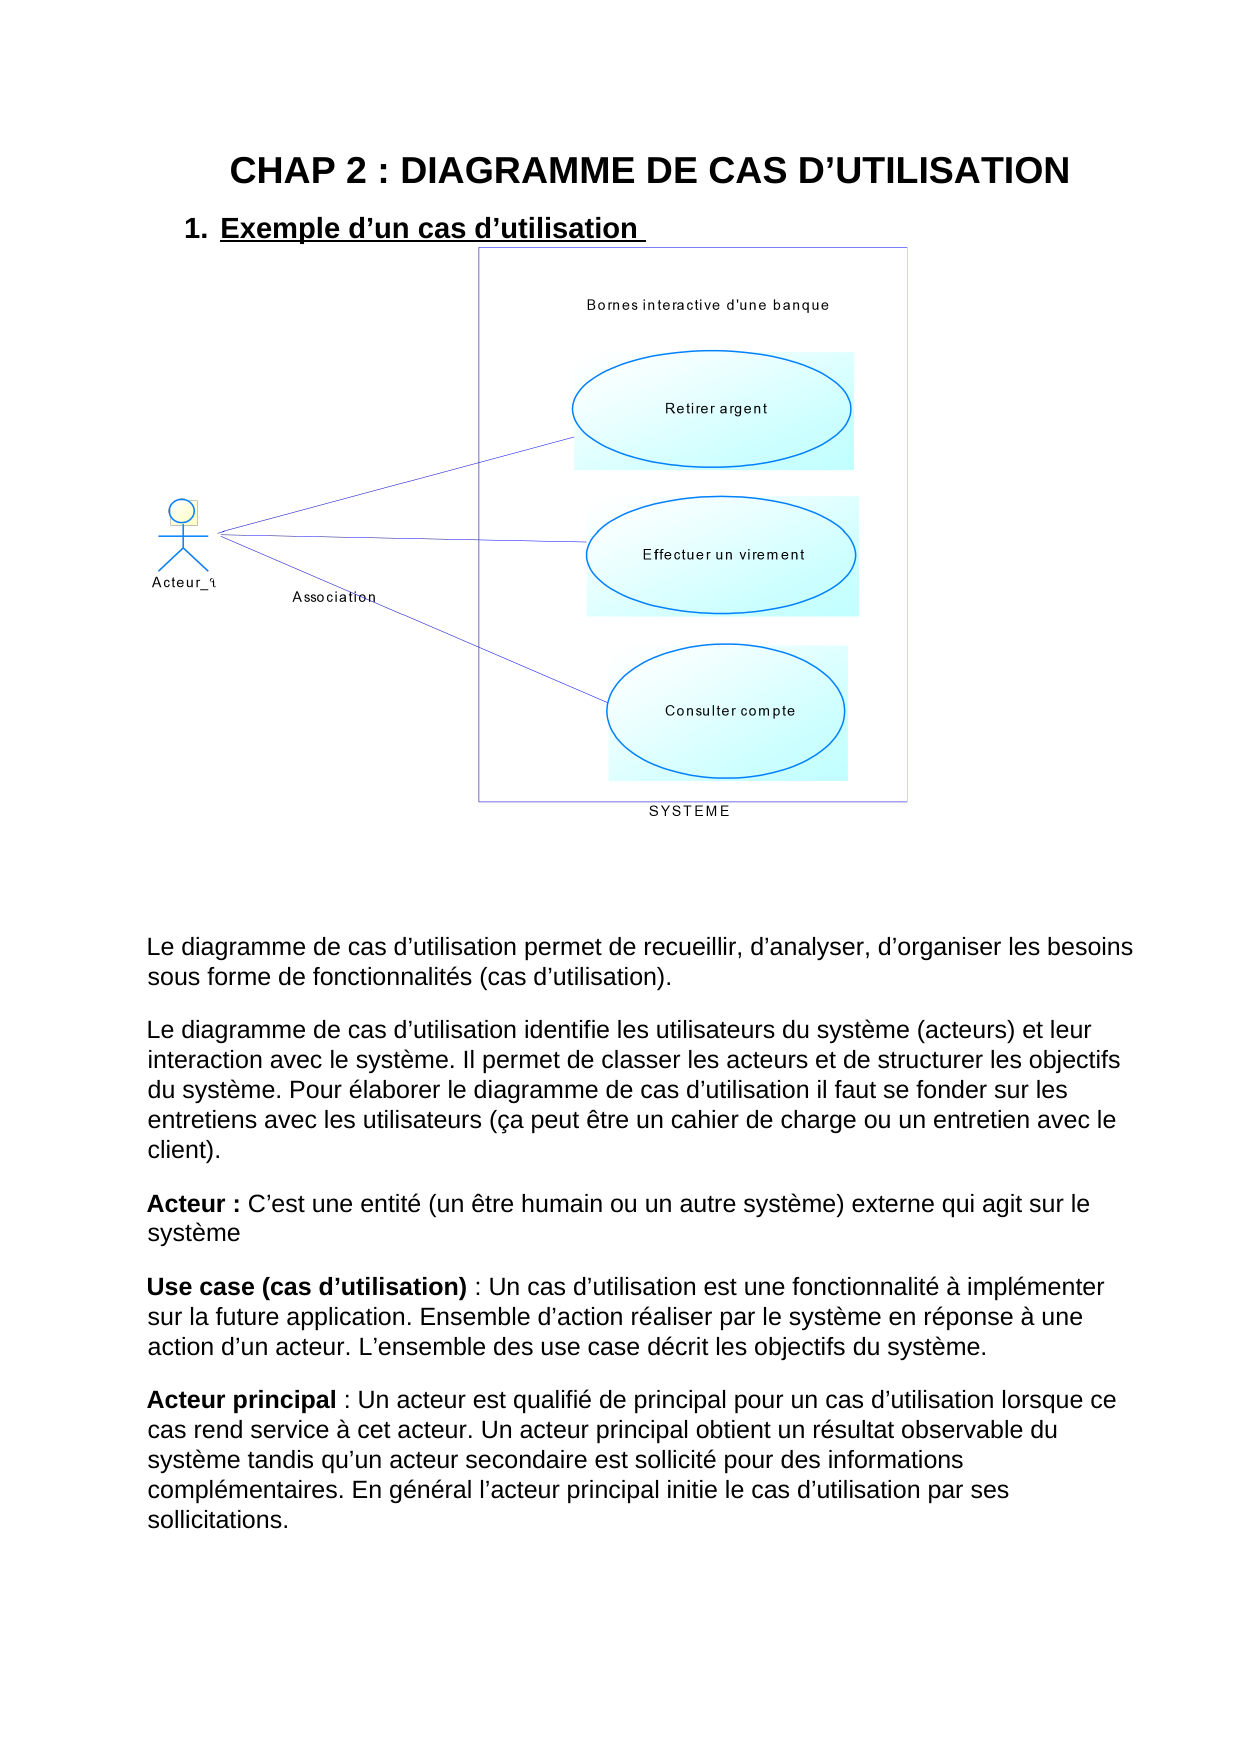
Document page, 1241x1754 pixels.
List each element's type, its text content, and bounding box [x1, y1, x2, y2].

text Acteur : C’est une entité (un être humain ou un autre système) externe qui agit sur le système [146, 1188, 1143, 1247]
text Le diagramme de cas d’utilisation identifie les utilisateurs du système (acteurs) et leur interaction avec le système. Il permet de classer les acteurs et de structurer les objectifs du système. Pour élaborer le diagramme de cas d’utilisation il faut se fonder sur les entretiens avec les utilisateurs (ça peut être un cahier de charge ou un entretien avec le client). [146, 1015, 1143, 1164]
text Acteur principal : Un acteur est qualifié de principal pour un cas d’utilisation lorsque ce cas rend service à cet acteur. Un acteur principal obtient un résultat observable du système tandis qu’un acteur secondaire est sollicité pour des informations complémentaires. En général l’acteur principal initie le cas d’utilisation par ses sollicitations. [146, 1385, 1143, 1533]
text Le diagramme de cas d’utilisation permet de recueillir, d’analyser, d’organiser les besoins sous forme de fonctionnalités (cas d’utilisation). [146, 932, 1143, 991]
text CHAP 2 : DIAGRAMME DE CAS D’UTILISATION [157, 148, 1143, 192]
picture [151, 247, 908, 816]
subtitle Exemple d’un cas d’utilisation [184, 211, 1143, 244]
text Use case (cas d’utilisation) : Un cas d’utilisation est une fonctionnalité à implémenter sur la future application. Ensemble d’action réaliser par le système en réponse à une action d’un acteur. L’ensemble des use case décrit les objectifs du système. [146, 1272, 1143, 1361]
